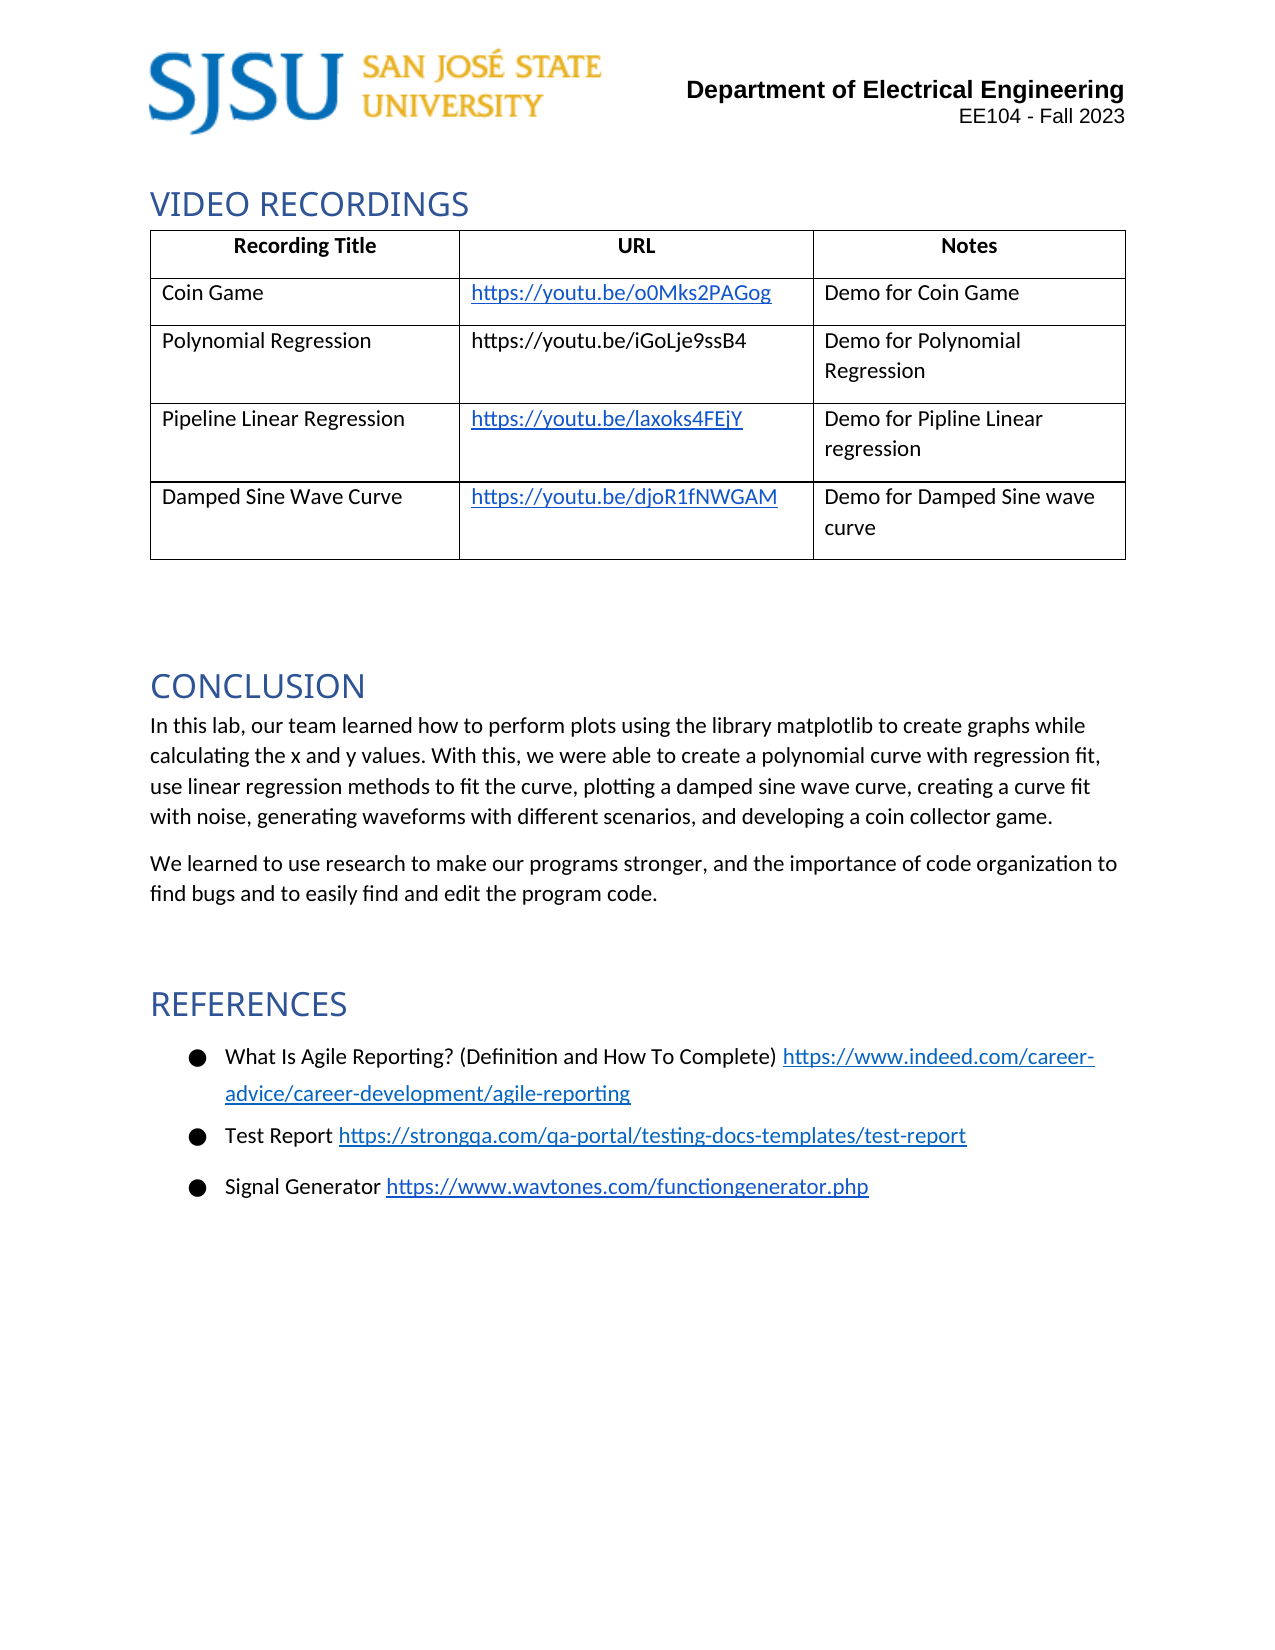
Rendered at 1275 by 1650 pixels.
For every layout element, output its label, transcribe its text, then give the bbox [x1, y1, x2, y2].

subtitle REFERENCES [150, 981, 1125, 1027]
list What Is Agile Reporting? (Definition and How To Complete) https://www.indeed.com/career-advice/career-development/agile-reporting [187, 1030, 1125, 1107]
table_cell https://youtu.be/laxoks4FEjY [460, 404, 813, 481]
text We learned to use research to make our programs stronger, and the importance of code organization to find bugs and to easily find and edit the program code. [150, 849, 1125, 907]
table_cell Pipeline Linear Regression [151, 404, 459, 481]
table_cell Demo for Polynomial Regression [814, 326, 1125, 403]
table_cell Polynomial Regression [151, 326, 459, 403]
text In this lab, our team learned how to perform plots using the library matplotlib to create graphs while calculating the x and y values. With this, we were able to create a polynomial curve with regression fit, use linear regression methods to fit the curve, plotting a damped sine wave curve, creating a curve fit with noise, generating waveforms with different scenarios, and developing a coin collector game. [150, 711, 1125, 830]
table_cell Demo for Coin Game [814, 279, 1125, 325]
subtitle CONCLUSION [150, 662, 1125, 708]
table_cell Damped Sine Wave Curve [151, 483, 459, 559]
subtitle VIDEO RECORDINGS [150, 181, 1125, 226]
table_cell Demo for Damped Sine wave curve [814, 483, 1125, 559]
table_header URL [460, 231, 813, 277]
table_cell https://youtu.be/iGoLje9ssB4 [460, 326, 813, 403]
table_header Notes [814, 231, 1125, 277]
table_cell https://youtu.be/o0Mks2PAGog [460, 279, 813, 325]
list Test Report https://strongqa.com/qa-portal/testing-docs-templates/test-report [187, 1109, 1125, 1157]
table_header Recording Title [151, 231, 459, 277]
table_cell Demo for Pipline Linear regression [814, 404, 1125, 481]
table_cell https://youtu.be/djoR1fNWGAM [460, 483, 813, 559]
list Signal Generator https://www.wavtones.com/functiongenerator.php [187, 1160, 1125, 1207]
table_cell Coin Game [151, 279, 459, 325]
picture [148, 43, 602, 139]
